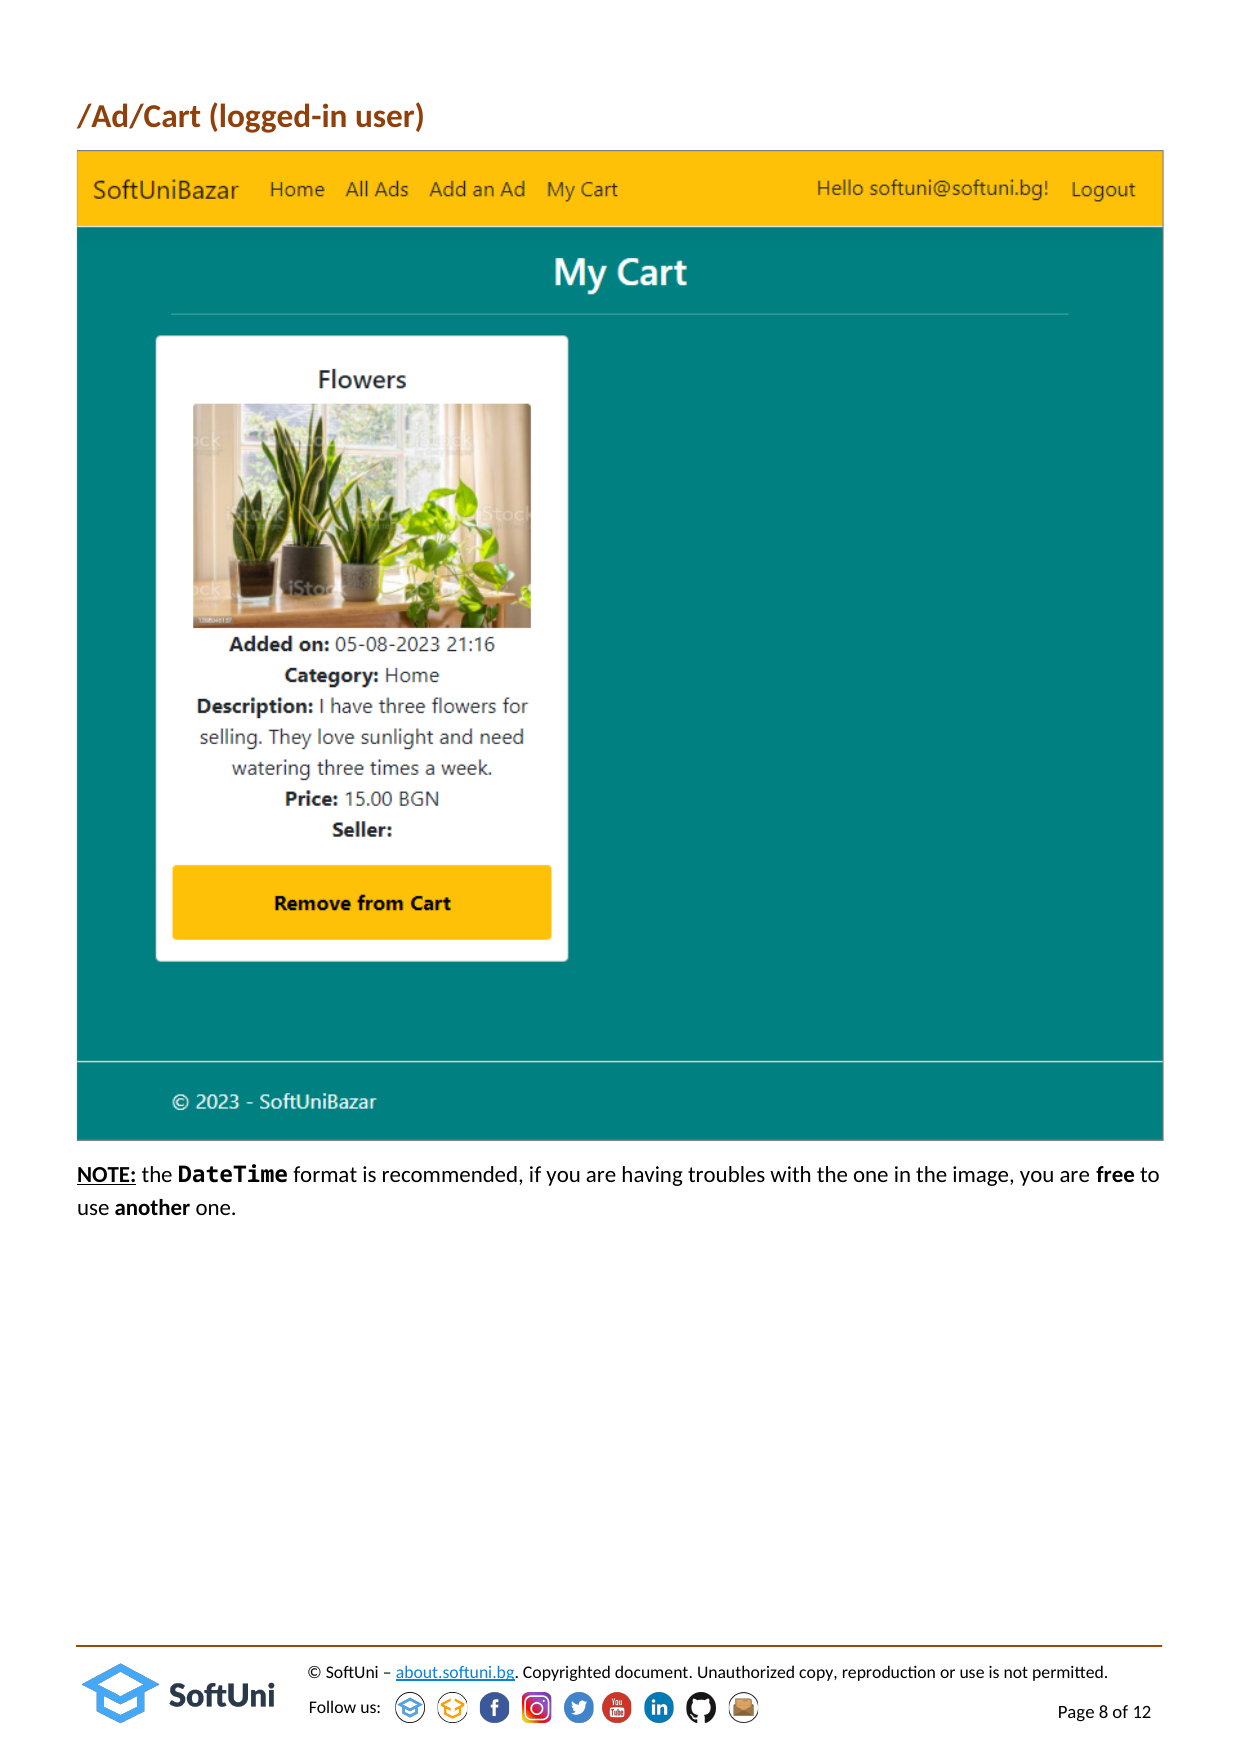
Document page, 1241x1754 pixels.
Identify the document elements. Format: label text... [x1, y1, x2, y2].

picture [564, 1692, 594, 1723]
text NOTE: the DateTime format is recommended, if you are having troubles with the one in the image, you are free to use another one. [77, 1158, 1163, 1221]
picture [395, 1692, 425, 1723]
picture [728, 1692, 759, 1723]
picture [644, 1692, 653, 1701]
picture [686, 1692, 716, 1723]
subtitle /Ad/Cart (logged-in user) [77, 95, 1163, 136]
picture [522, 1692, 552, 1723]
picture [602, 1692, 632, 1723]
picture [76, 150, 1164, 1141]
picture [658, 1705, 667, 1714]
picture [665, 1714, 674, 1723]
picture [75, 1658, 281, 1729]
picture [644, 1714, 653, 1723]
picture [437, 1692, 468, 1723]
picture [479, 1692, 510, 1723]
picture [665, 1692, 674, 1701]
